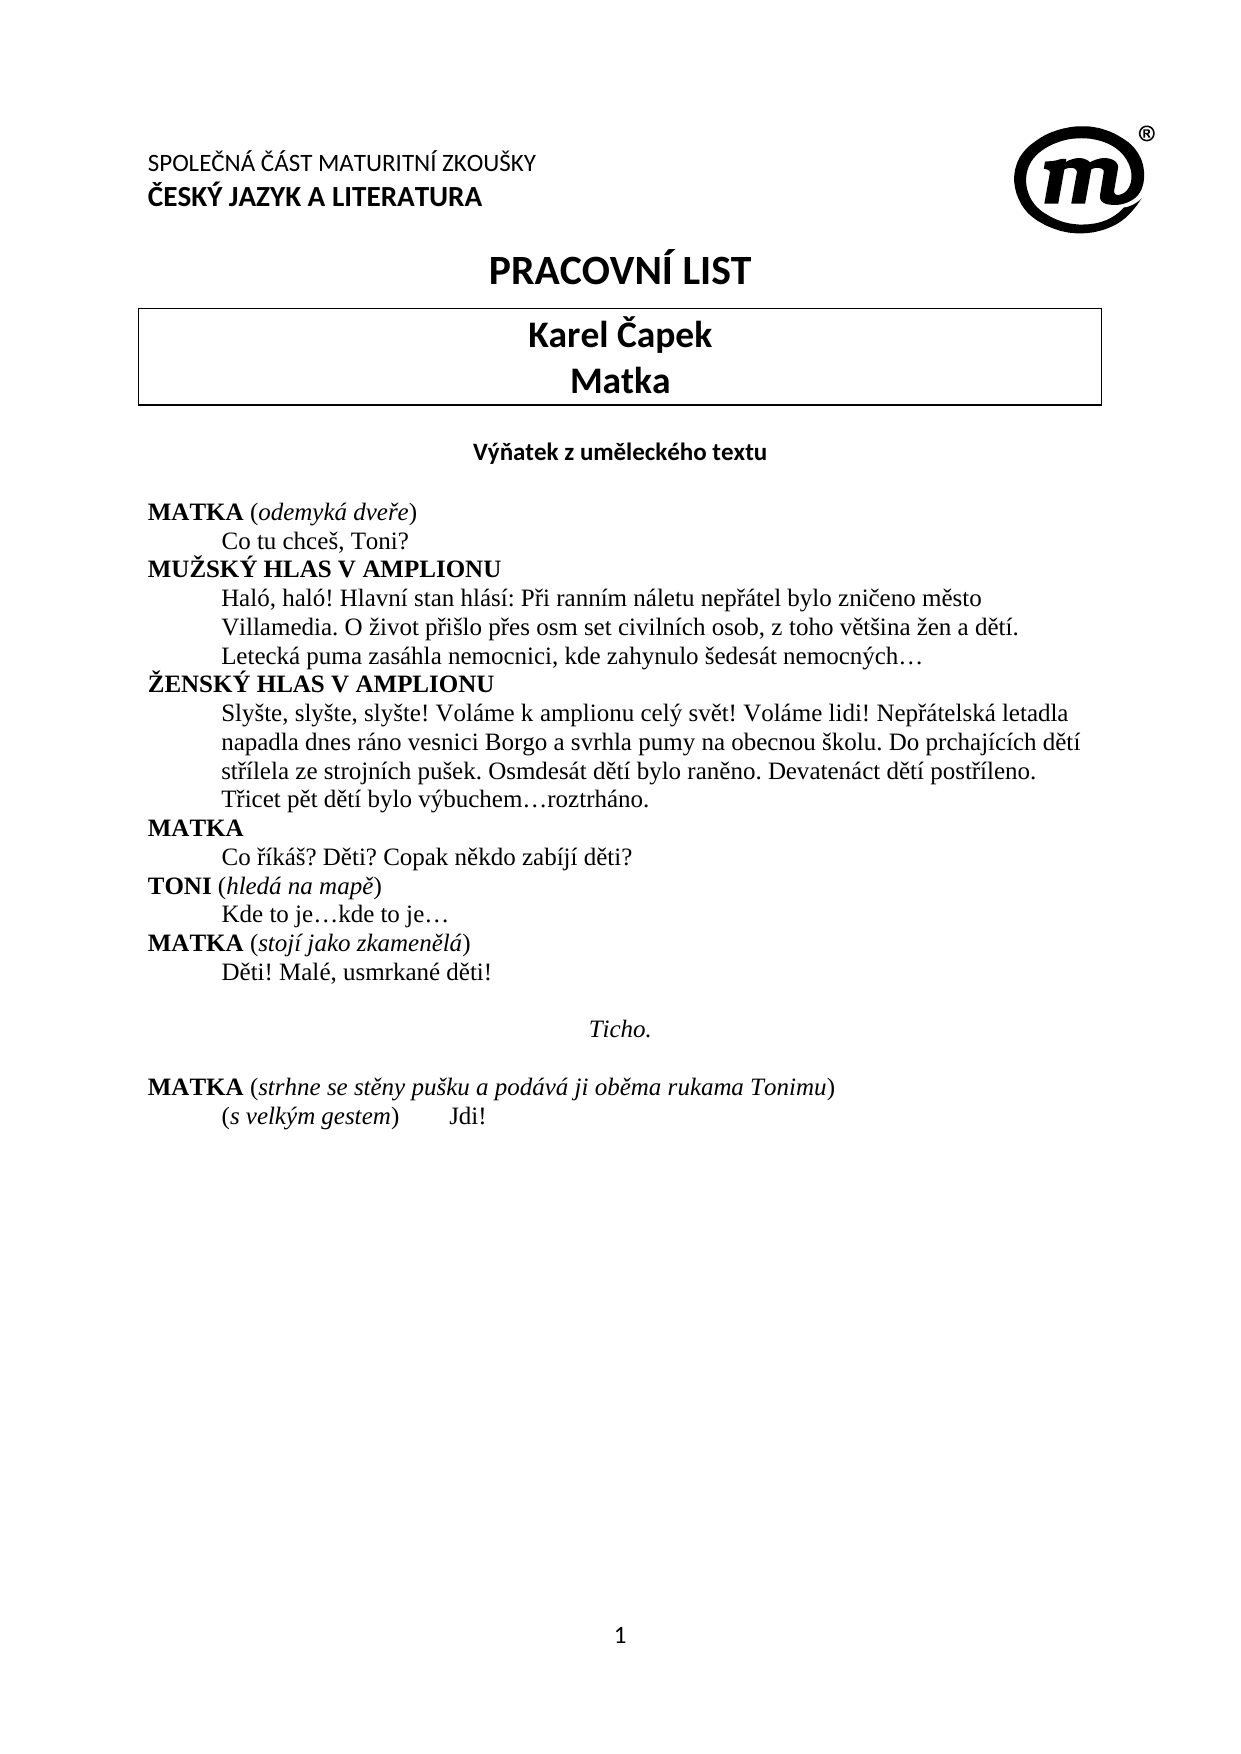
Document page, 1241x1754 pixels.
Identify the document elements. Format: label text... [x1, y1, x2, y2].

text Haló, haló! Hlavní stan hlásí: Při ranním náletu nepřátel bylo zničeno město Villamedia. O život přišlo přes osm set civilních osob, z toho většina žen a dětí. Letecká puma zasáhla nemocnici, kde zahynulo šedesát nemocných… [221, 583, 1093, 669]
text Co tu chceš, Toni? [148, 526, 1093, 554]
text Matka [139, 353, 1101, 404]
text MATKA [148, 813, 1093, 842]
text Slyšte, slyšte, slyšte! Voláme k amplionu celý svět! Voláme lidi! Nepřátelská letadla napadla dnes ráno vesnici Borgo a svrhla pumy na obecnou školu. Do prchajících dětí střílela ze strojních pušek. Osmdesát dětí bylo raněno. Devatenáct dětí postříleno. Třicet pět dětí bylo výbuchem…roztrháno. [221, 698, 1093, 813]
text Karel Čapek [139, 309, 1101, 353]
text MATKA (stojí jako zkamenělá) [148, 928, 1093, 957]
text ČESKÝ JAZYK A LITERATURA [148, 178, 1027, 214]
text Děti! Malé, usmrkané děti! [148, 957, 1093, 986]
text Kde to je…kde to je… [148, 899, 1093, 928]
text Ticho. [148, 1014, 1093, 1043]
text ŽENSKÝ HLAS V AMPLIONU [148, 669, 1093, 698]
text ČESKÝ JAZYK A LITERATURA [1027, 178, 1093, 214]
text MATKA (strhne se stěny pušku a podává ji oběma rukama Tonimu) [148, 1072, 1093, 1101]
text MUŽSKÝ HLAS V AMPLIONU [148, 554, 1093, 583]
text Společná část maturitní zkoušky [1027, 148, 1093, 178]
text Společná část maturitní zkoušky [148, 148, 1026, 178]
text Co říkáš? Děti? Copak někdo zabíjí děti? [148, 842, 1093, 871]
text MATKA (odemyká dveře) [148, 497, 1093, 526]
text Výňatek z uměleckého textu [148, 436, 1093, 467]
text Pracovní list [148, 244, 1093, 295]
text TONI (hledá na mapě) [148, 871, 1093, 899]
text (s velkým gestem) Jdi! [148, 1101, 1093, 1129]
